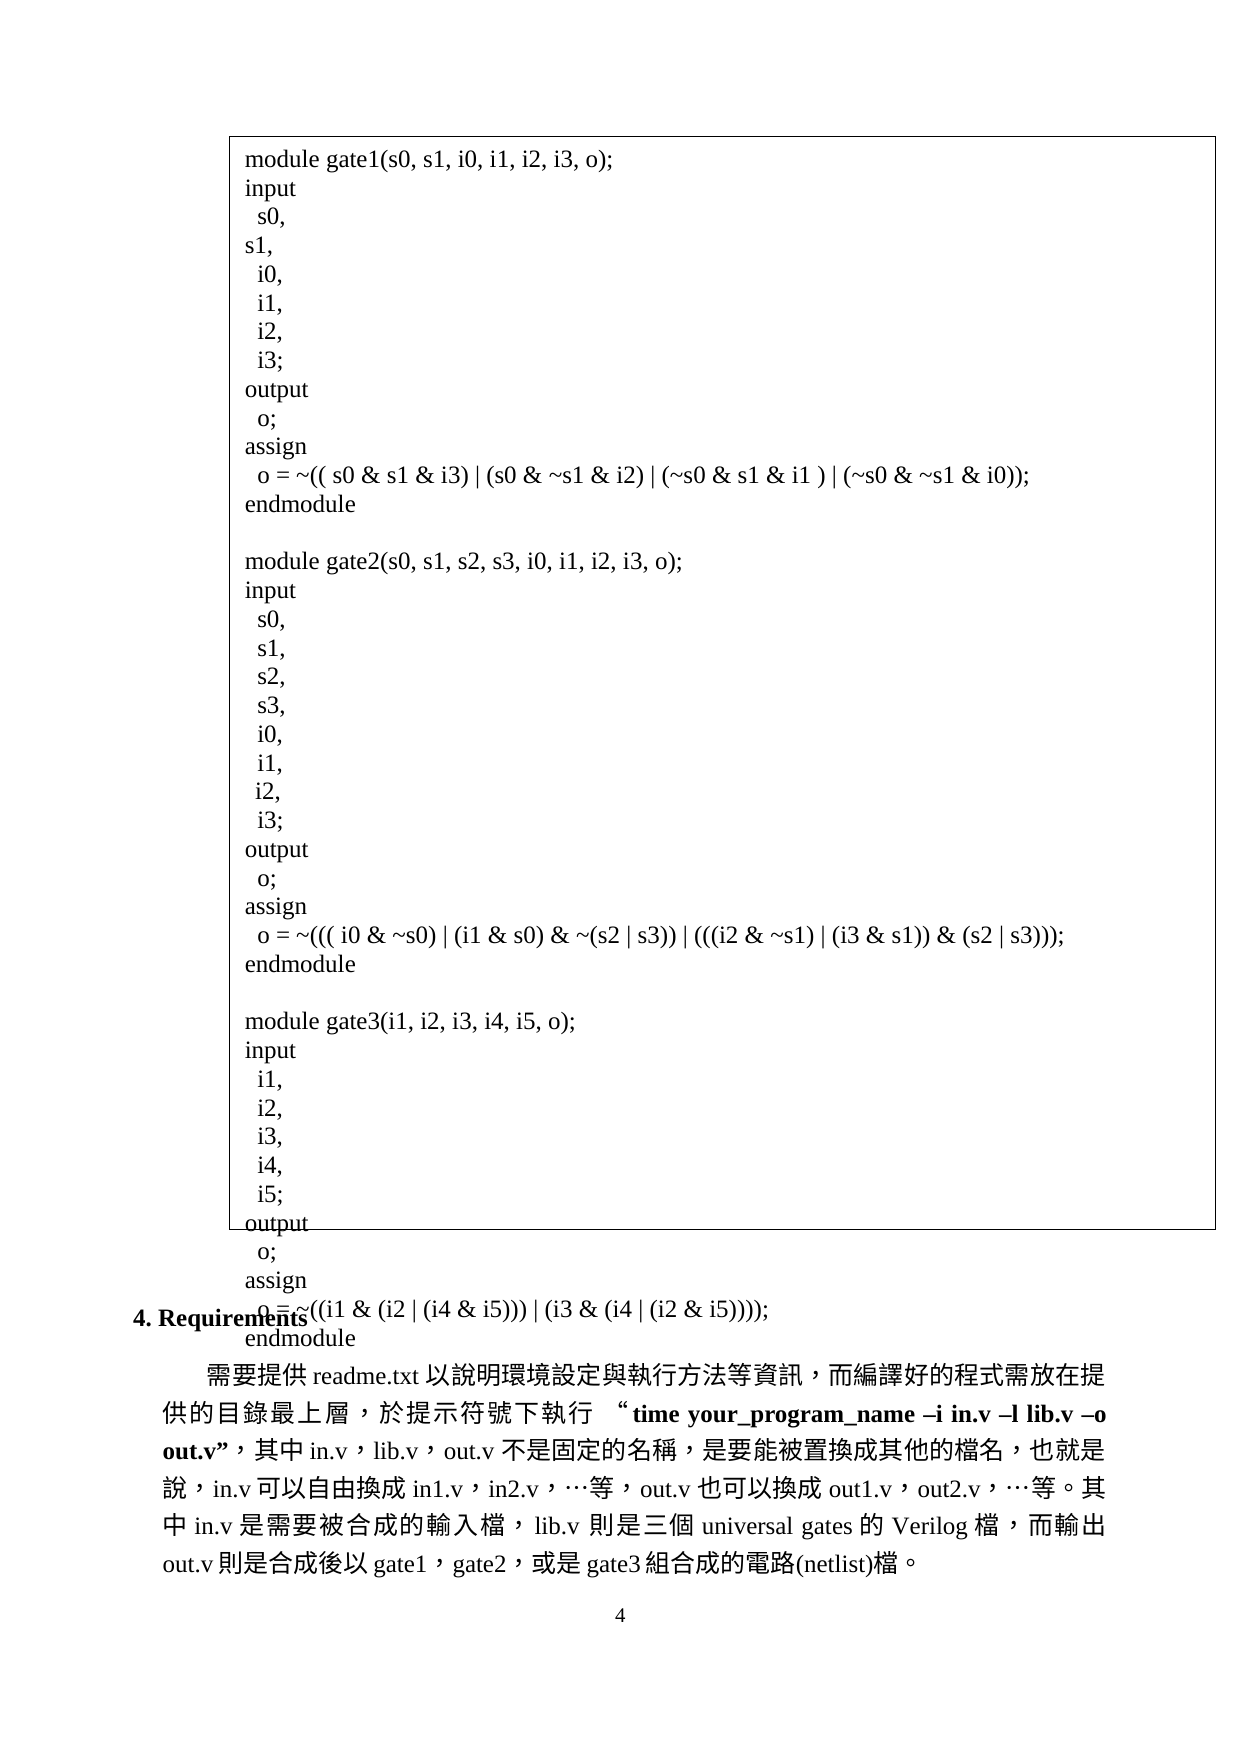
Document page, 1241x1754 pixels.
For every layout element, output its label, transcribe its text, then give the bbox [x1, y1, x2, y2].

text 需要提供readme.txt 以說明環境設定與執行方法等資訊，而編譯好的程式需放在提供的目錄最上層，於提示符號下執行 “time your_program_name –i in.v –l lib.v –o out.v”，其中in.v，lib.v，out.v 不是固定的名稱，是要能被置換成其他的檔名，也就是說，in.v可以自由換成in1.v，in2.v，…等，out.v 也可以換成 out1.v，out2.v，…等。其中in.v是需要被合成的輸入檔，lib.v 則是三個universal gates的Verilog檔，而輸出out.v則是合成後以gate1，gate2，或是gate3組合成的電路(netlist)檔。 [162, 1355, 1107, 1580]
text 4. Requirements [133, 1299, 1107, 1336]
